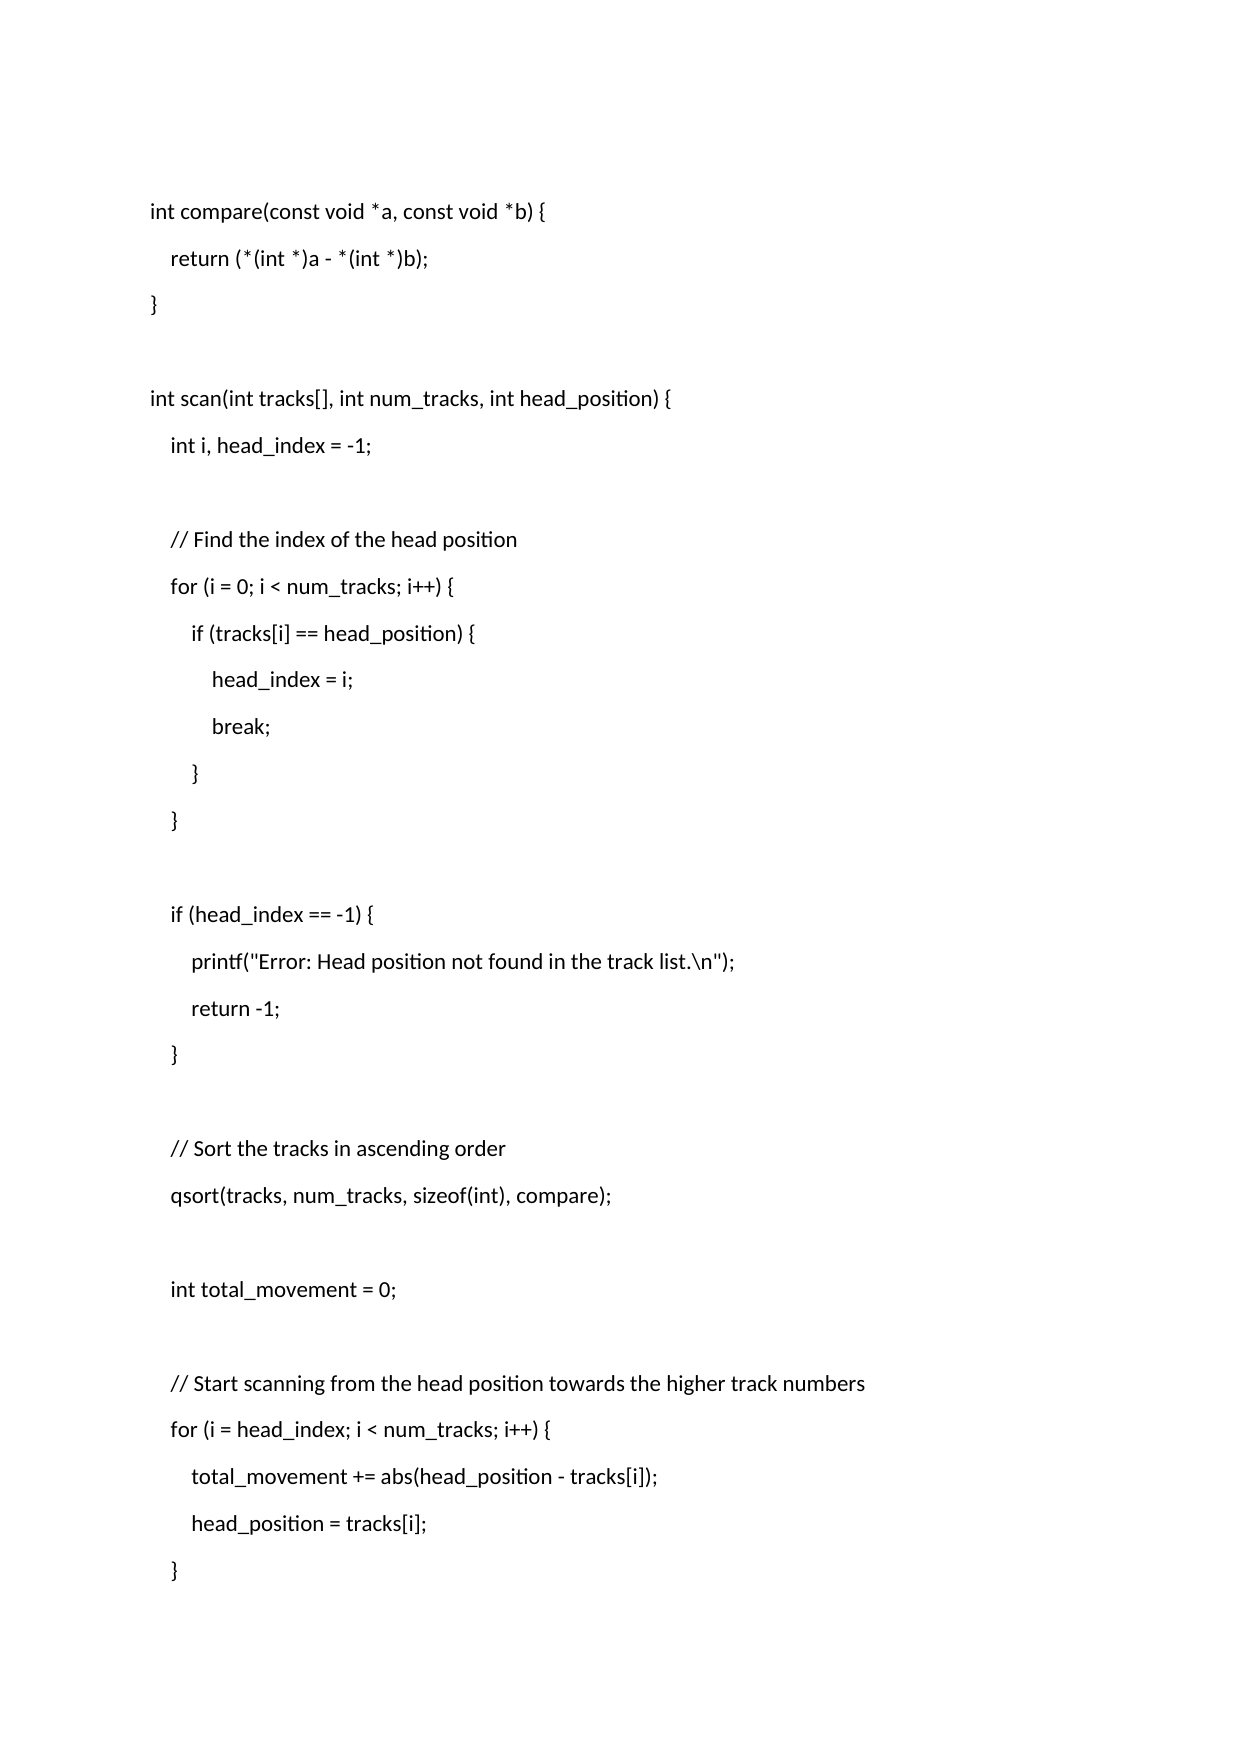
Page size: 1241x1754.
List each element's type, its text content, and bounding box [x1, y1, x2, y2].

text for (i = 0; i < num_tracks; i++) { [150, 572, 1090, 600]
text if (head_index == -1) { [150, 900, 1090, 928]
text qsort(tracks, num_tracks, sizeof(int), compare); [150, 1181, 1090, 1209]
text } [150, 806, 1090, 834]
text return (*(int *)a - *(int *)b); [150, 244, 1090, 272]
text } [150, 291, 1090, 319]
text break; [150, 712, 1090, 741]
text head_position = tracks[i]; [150, 1509, 1090, 1537]
text head_index = i; [150, 666, 1090, 694]
text printf("Error: Head position not found in the track list.\n"); [150, 947, 1090, 975]
text total_movement += abs(head_position - tracks[i]); [150, 1462, 1090, 1491]
text } [150, 1041, 1090, 1069]
text // Find the index of the head position [150, 525, 1090, 553]
text if (tracks[i] == head_position) { [150, 619, 1090, 647]
text int i, head_index = -1; [150, 431, 1090, 459]
text int scan(int tracks[], int num_tracks, int head_position) { [150, 384, 1090, 412]
text } [150, 759, 1090, 787]
text int compare(const void *a, const void *b) { [150, 197, 1090, 225]
text } [150, 1556, 1090, 1584]
text // Sort the tracks in ascending order [150, 1134, 1090, 1162]
text int total_movement = 0; [150, 1275, 1090, 1303]
text return -1; [150, 994, 1090, 1022]
text // Start scanning from the head position towards the higher track numbers [150, 1369, 1090, 1397]
text for (i = head_index; i < num_tracks; i++) { [150, 1416, 1090, 1444]
